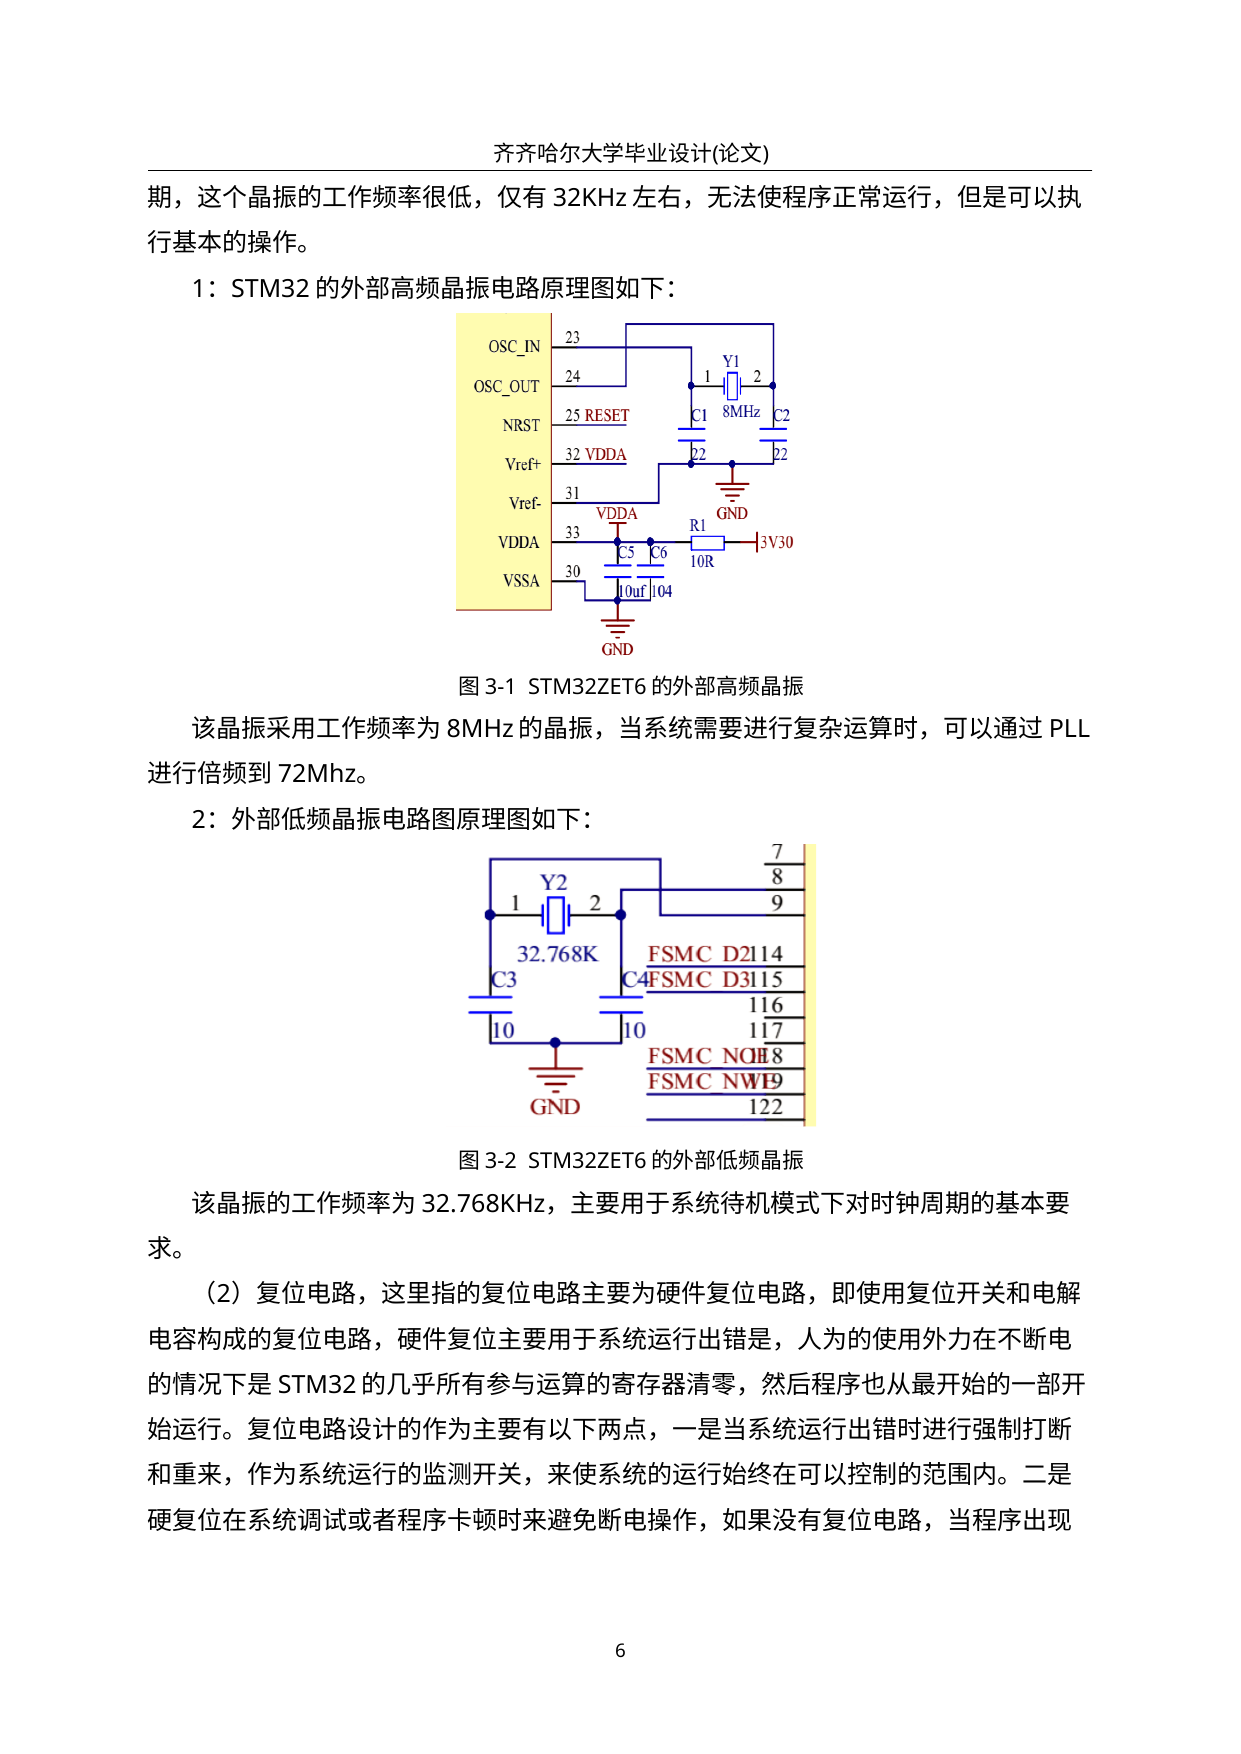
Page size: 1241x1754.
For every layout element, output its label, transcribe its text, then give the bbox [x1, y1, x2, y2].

text 图3-1 STM32ZET6的外部高频晶振 [148, 669, 1092, 701]
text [148, 1274, 1092, 1537]
text 该晶振采用工作频率为8MHz的晶振，当系统需要进行复杂运算时，可以通过PLL进行倍频到72Mhz。 [148, 708, 1092, 790]
text 2：外部低频晶振电路图原理图如下： [148, 799, 1092, 835]
picture [446, 844, 817, 1135]
text 该晶振的工作频率为32.768KHz，主要用于系统待机模式下对时钟周期的基本要求。 [148, 1183, 1092, 1265]
text 图3-2 STM32ZET6的外部低频晶振 [148, 1143, 1092, 1175]
text 1：STM32的外部高频晶振电路原理图如下： [148, 268, 1092, 304]
picture [456, 313, 807, 661]
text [148, 177, 1092, 259]
